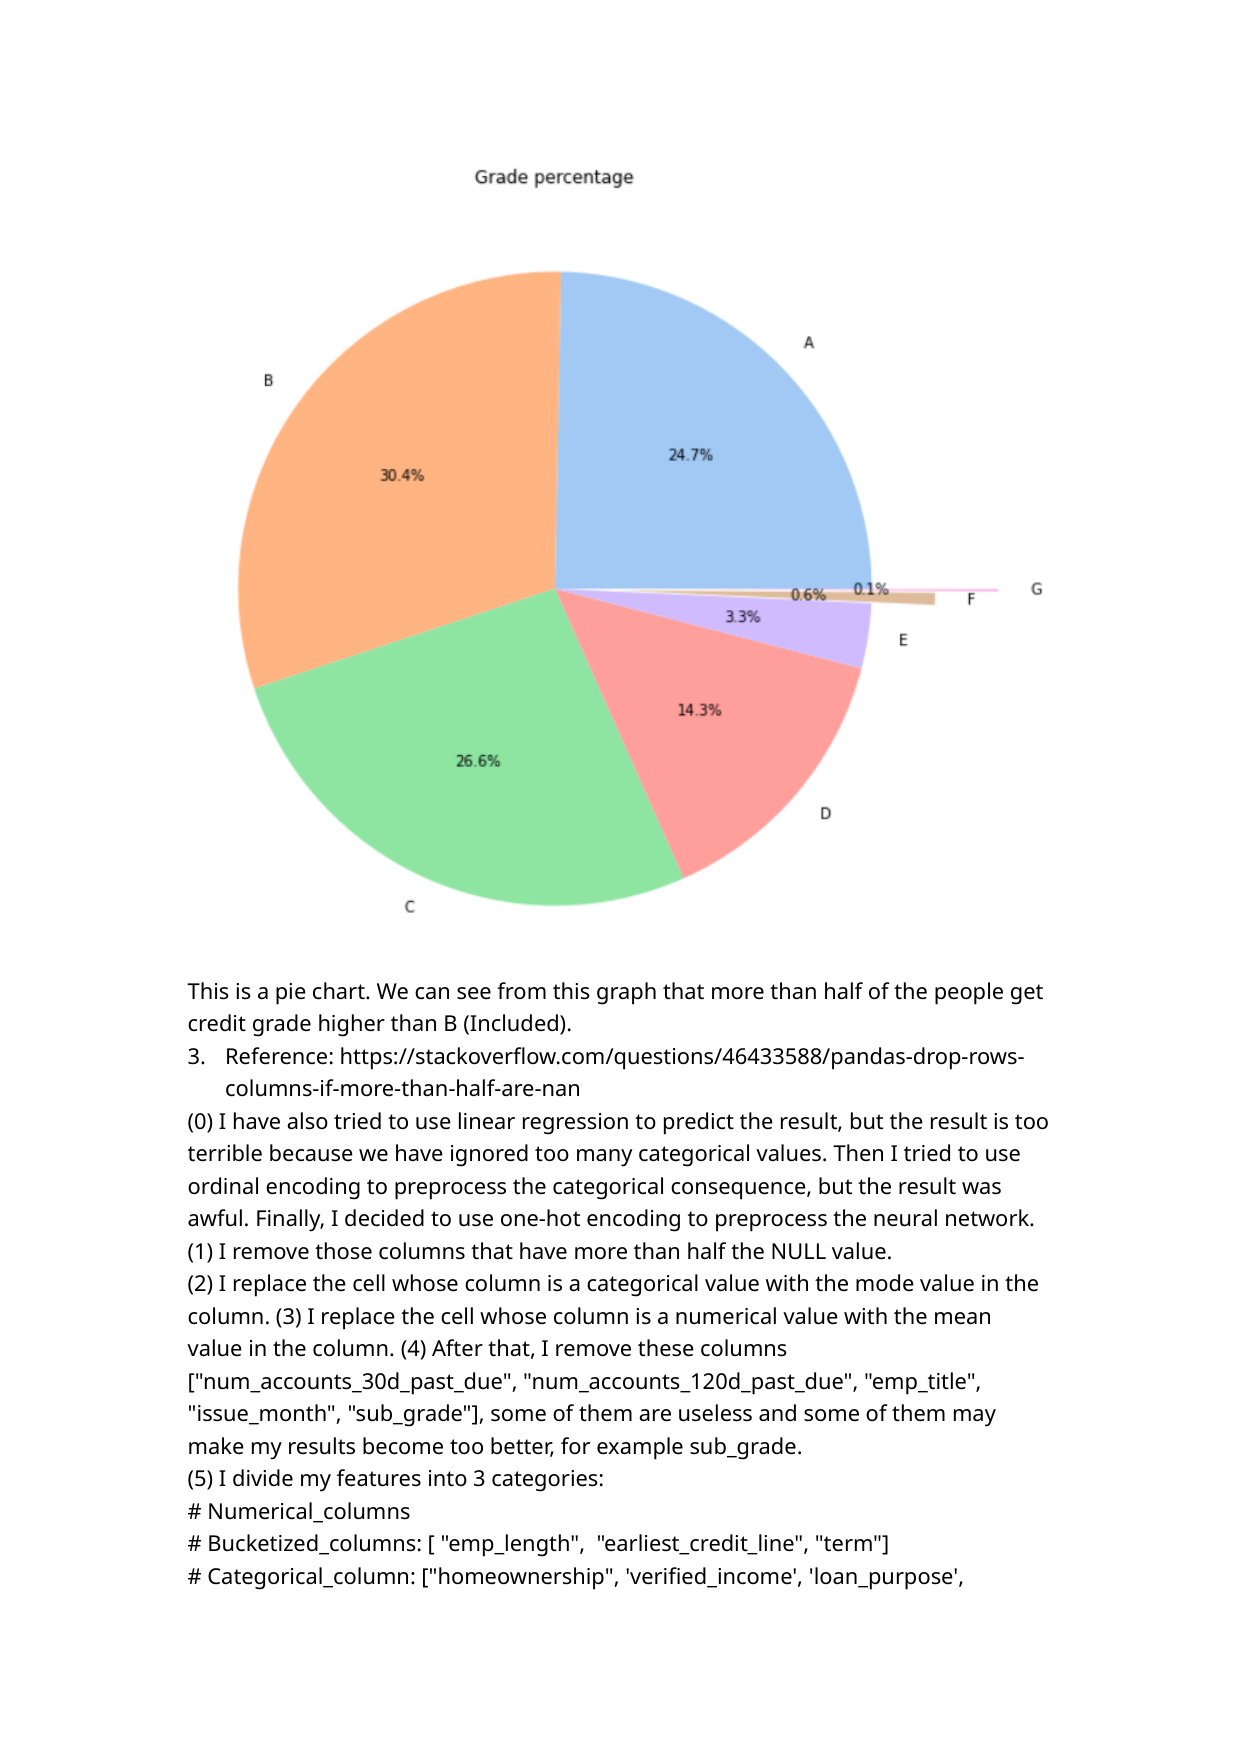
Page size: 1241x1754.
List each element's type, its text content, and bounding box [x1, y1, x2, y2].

text (5) I divide my features into 3 categories: [187, 1462, 1053, 1494]
list Reference: https://stackoverflow.com/questions/46433588/pandas-drop-rows-columns-if-more-than-half-are-nan [187, 1039, 1053, 1104]
text # Numerical_columns [187, 1494, 1053, 1527]
text (2) I replace the cell whose column is a categorical value with the mode value in the column. (3) I replace the cell whose column is a numerical value with the mean value in the column. (4) After that, I remove these columns ["num_accounts_30d_past_due", "num_accounts_120d_past_due", "emp_title", "issue_month", "sub_grade"], some of them are useless and some of them may make my results become too better, for example sub_grade. [187, 1267, 1053, 1462]
picture [187, 162, 1053, 964]
text (1) I remove those columns that have more than half the NULL value. [187, 1234, 1053, 1267]
text # Bucketized_columns: [ "emp_length", "earliest_credit_line", "term"] [187, 1527, 1053, 1559]
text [187, 1559, 1053, 1592]
text (0) I have also tried to use linear regression to predict the result, but the result is too terrible because we have ignored too many categorical values. Then I tried to use ordinal encoding to preprocess the categorical consequence, but the result was awful. Finally, I decided to use one-hot encoding to preprocess the neural network. [187, 1104, 1053, 1234]
text This is a pie chart. We can see from this graph that more than half of the people get credit grade higher than B (Included). [187, 974, 1053, 1039]
